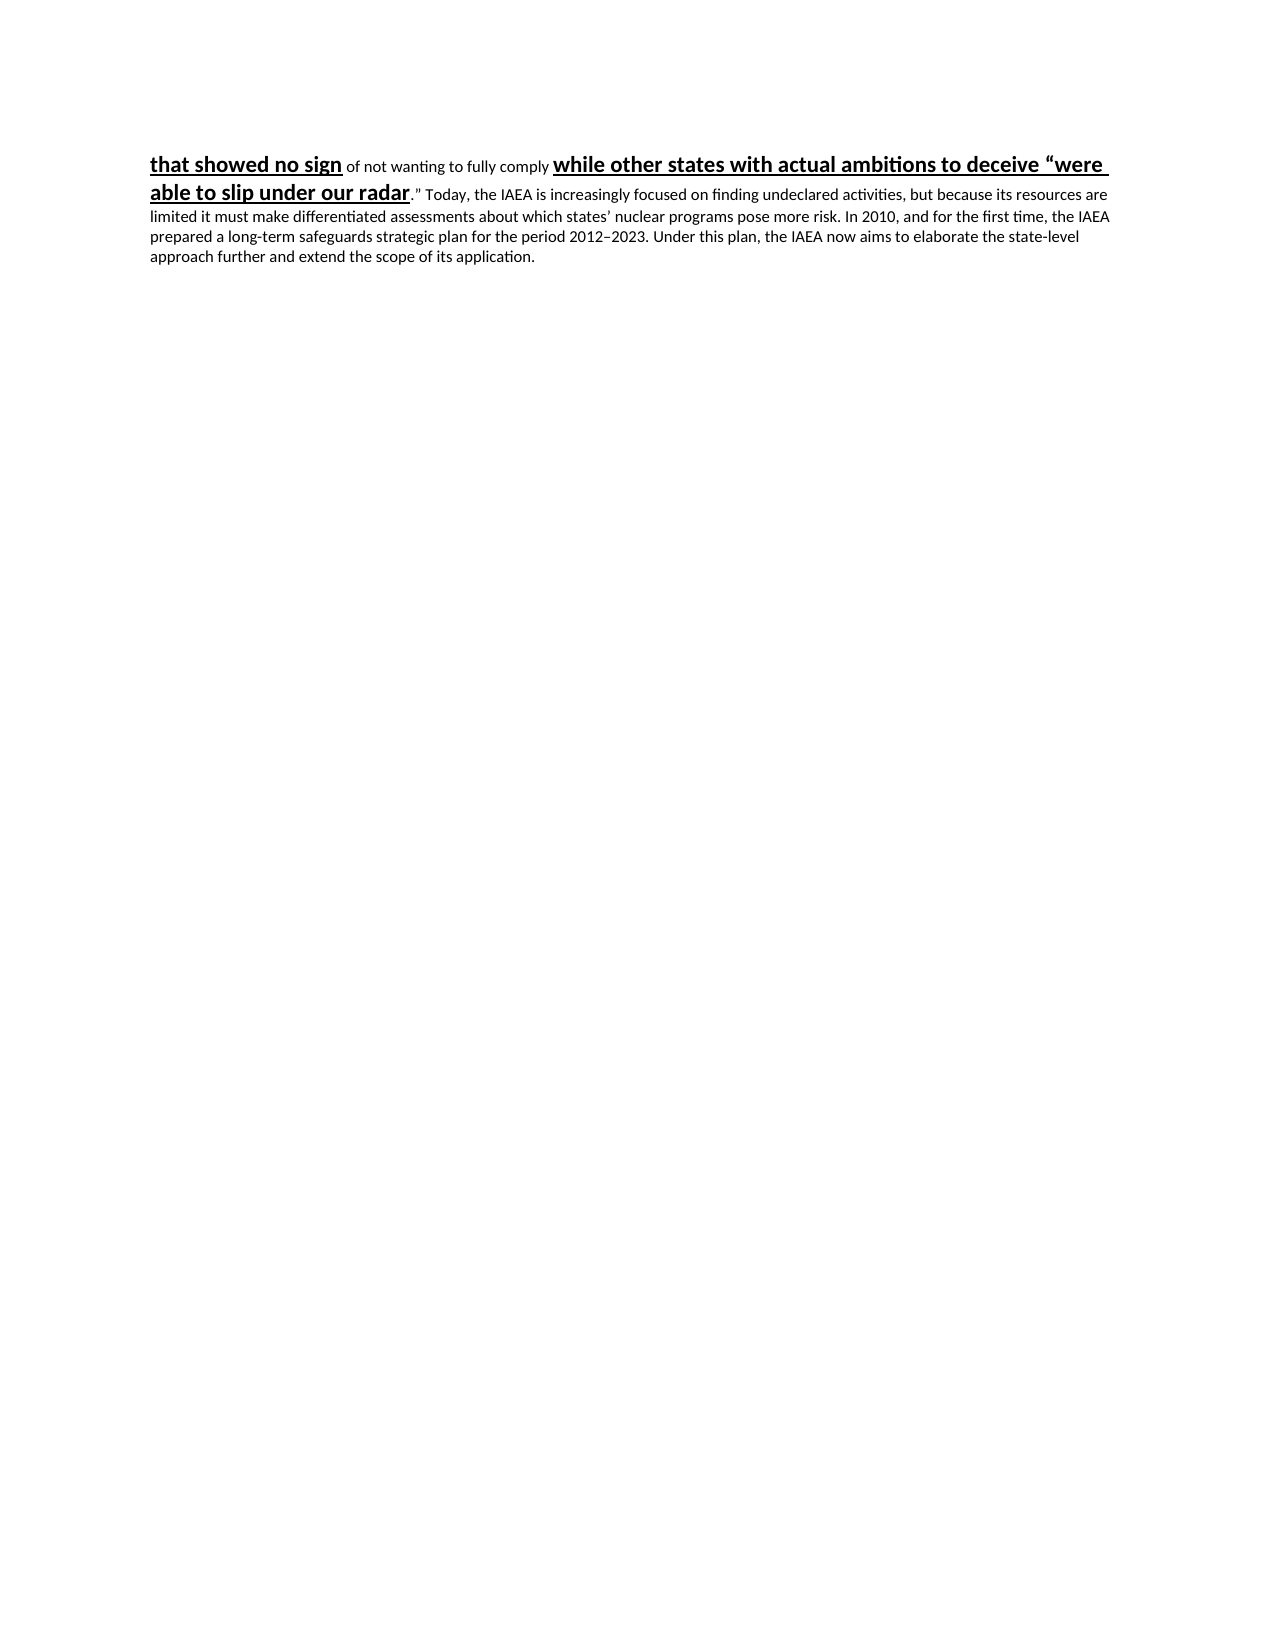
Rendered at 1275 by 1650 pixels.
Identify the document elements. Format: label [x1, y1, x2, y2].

text [150, 150, 1125, 267]
